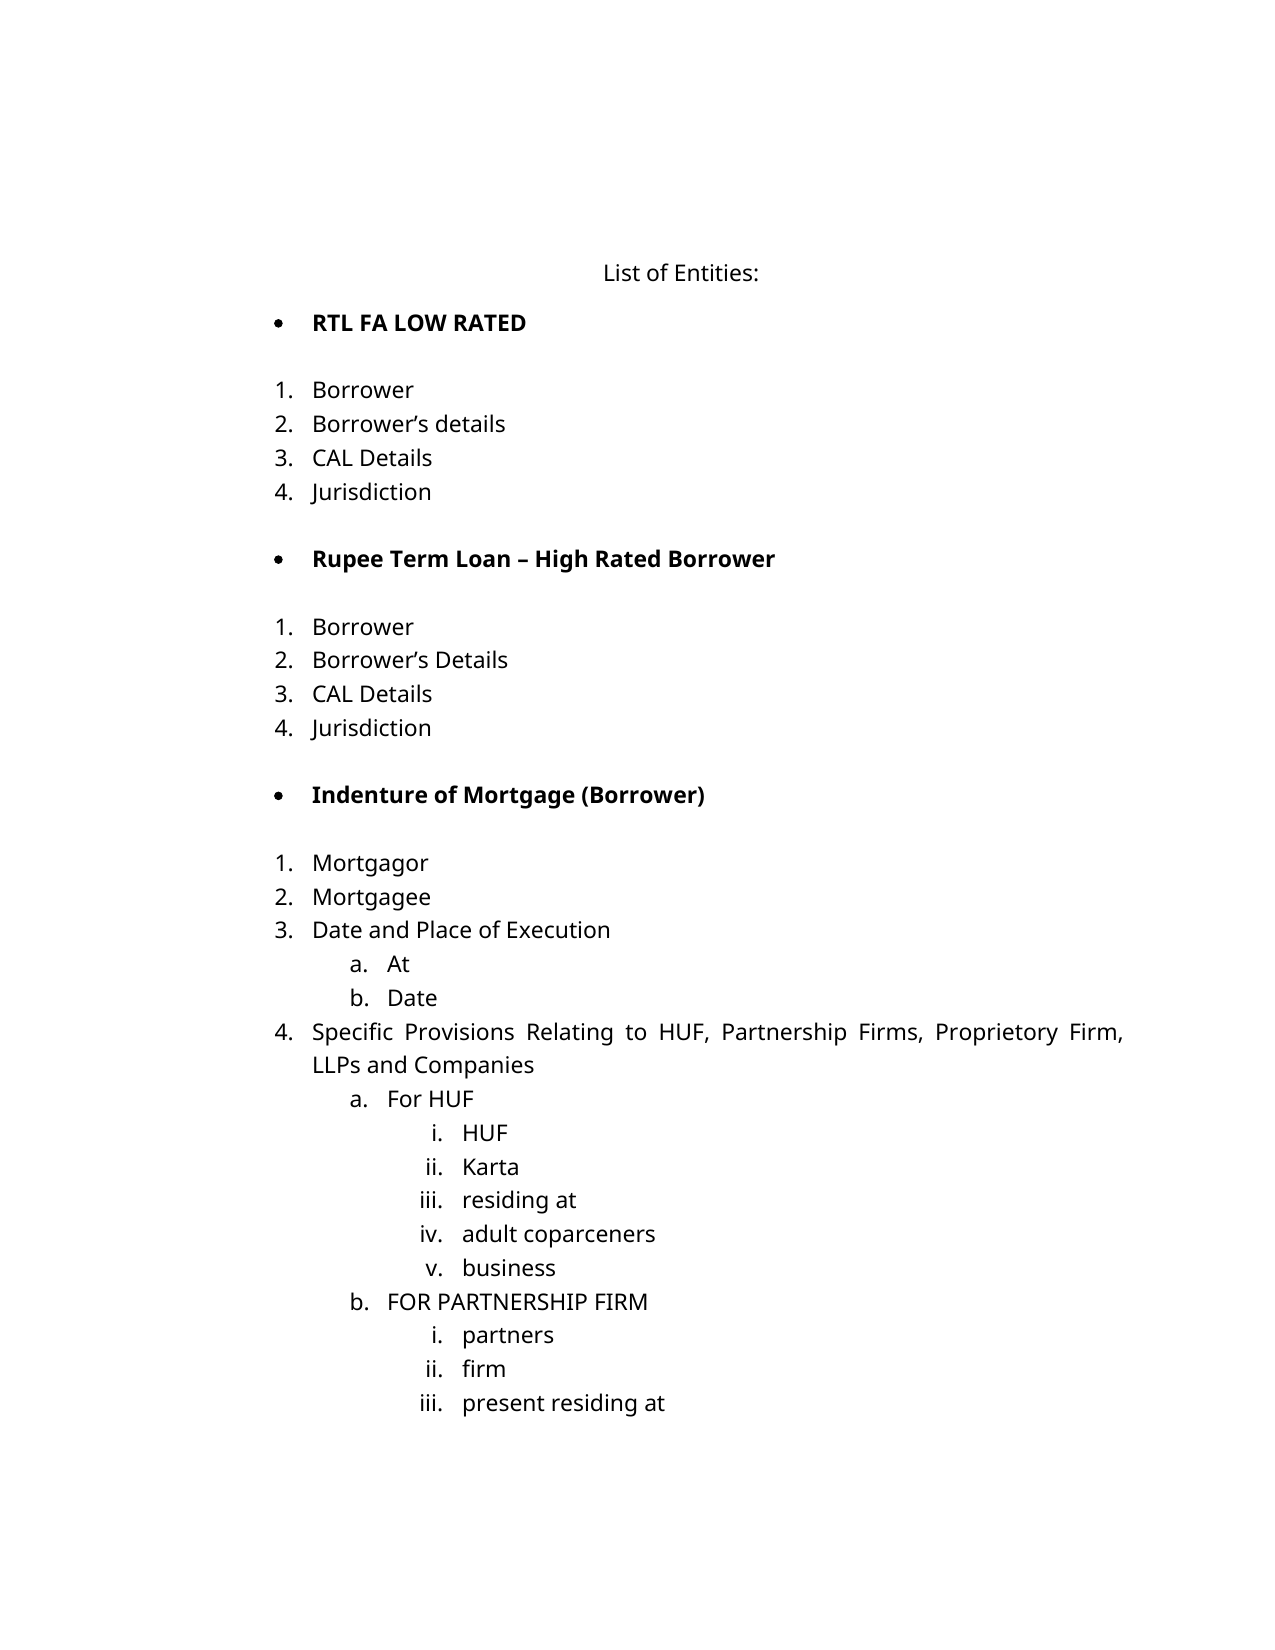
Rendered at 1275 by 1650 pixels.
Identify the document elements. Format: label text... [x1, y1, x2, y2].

list Jurisdiction [274, 712, 1125, 743]
list At [349, 948, 1125, 979]
list Date and Place of Execution [274, 914, 1125, 946]
list Mortgagee [274, 881, 1125, 912]
list Indenture of Mortgage (Borrower) [274, 779, 1125, 811]
list Rupee Term Loan – High Rated Borrower [274, 543, 1125, 574]
list business [443, 1252, 1125, 1283]
list For HUF [349, 1083, 1125, 1114]
list CAL Details [274, 442, 1125, 473]
list RTL FA LOW RATED [274, 307, 1125, 338]
list residing at [443, 1184, 1125, 1216]
list Jurisdiction [274, 476, 1125, 507]
list Specific Provisions Relating to HUF, Partnership Firms, Proprietory Firm, LLPs and Companies [274, 1016, 1125, 1081]
list Borrower’s Details [274, 644, 1125, 676]
list partners [443, 1319, 1125, 1351]
list Mortgagor [274, 847, 1125, 878]
text List of Entities: [237, 257, 1125, 288]
list Borrower [274, 611, 1125, 642]
list Borrower’s details [274, 408, 1125, 439]
list firm [443, 1353, 1125, 1384]
list Date [349, 982, 1125, 1013]
list HUF [443, 1117, 1125, 1148]
list FOR PARTNERSHIP FIRM [349, 1286, 1125, 1317]
list present residing at [443, 1387, 1125, 1418]
list Karta [443, 1151, 1125, 1182]
list adult coparceners [443, 1218, 1125, 1249]
list CAL Details [274, 678, 1125, 709]
list Borrower [274, 374, 1125, 406]
